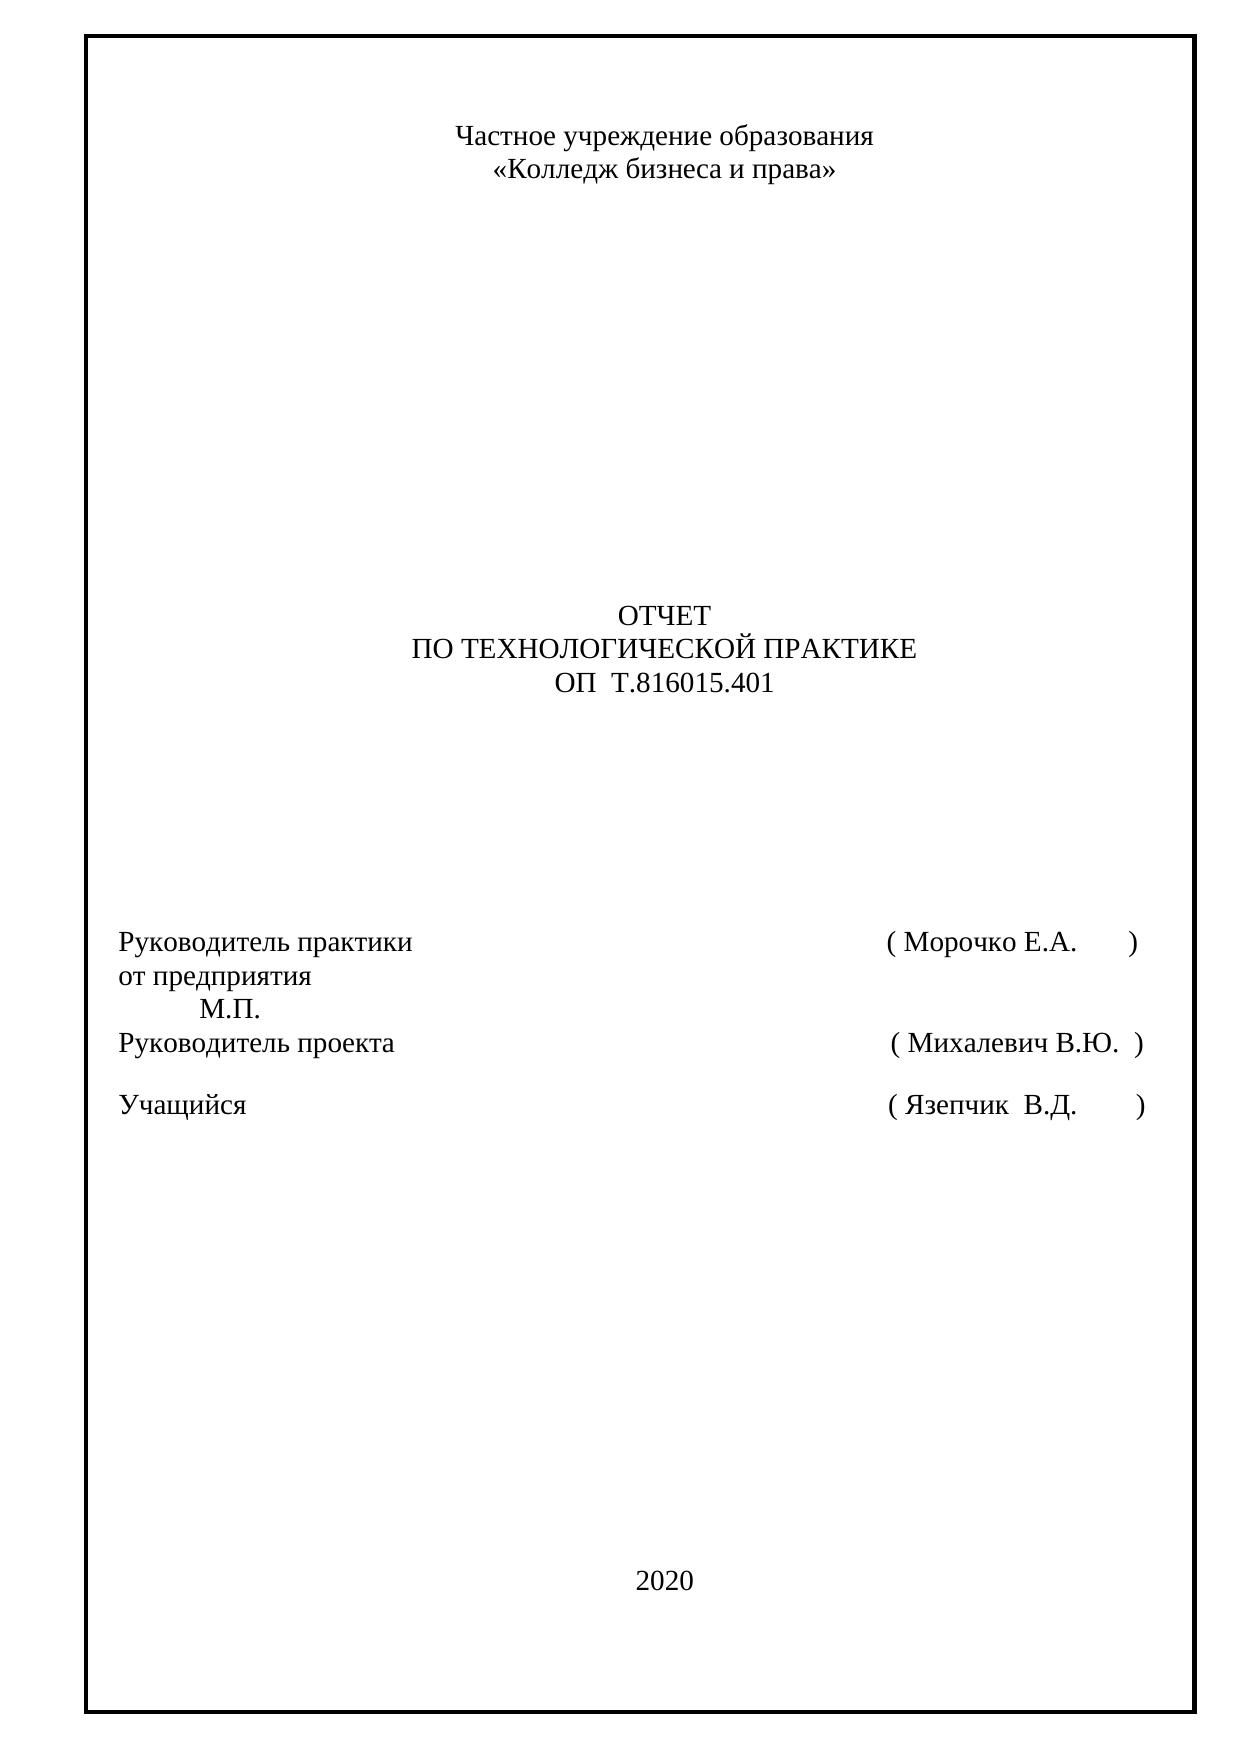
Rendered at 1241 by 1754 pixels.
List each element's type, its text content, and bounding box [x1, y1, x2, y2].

text ПО ТЕХНОЛОГИЧЕСКОЙ ПРАКТИКЕ [177, 631, 1152, 665]
text «Колледж бизнеса и права» [177, 152, 1152, 185]
text 2020 [177, 1563, 1152, 1597]
text Учащийся ( Язепчик В.Д. ) [118, 1087, 1152, 1120]
text Руководитель проекта ( Михалевич В.Ю. ) [118, 1025, 1152, 1059]
text М.П. [177, 992, 1152, 1025]
text Частное учреждение образования [177, 118, 1152, 152]
text ОП Т.816015.401 [177, 665, 1152, 698]
text от предприятия [118, 958, 1152, 992]
text ОТЧЕТ [177, 598, 1152, 631]
text Руководитель практики ( Морочко Е.А. ) [118, 924, 1152, 958]
